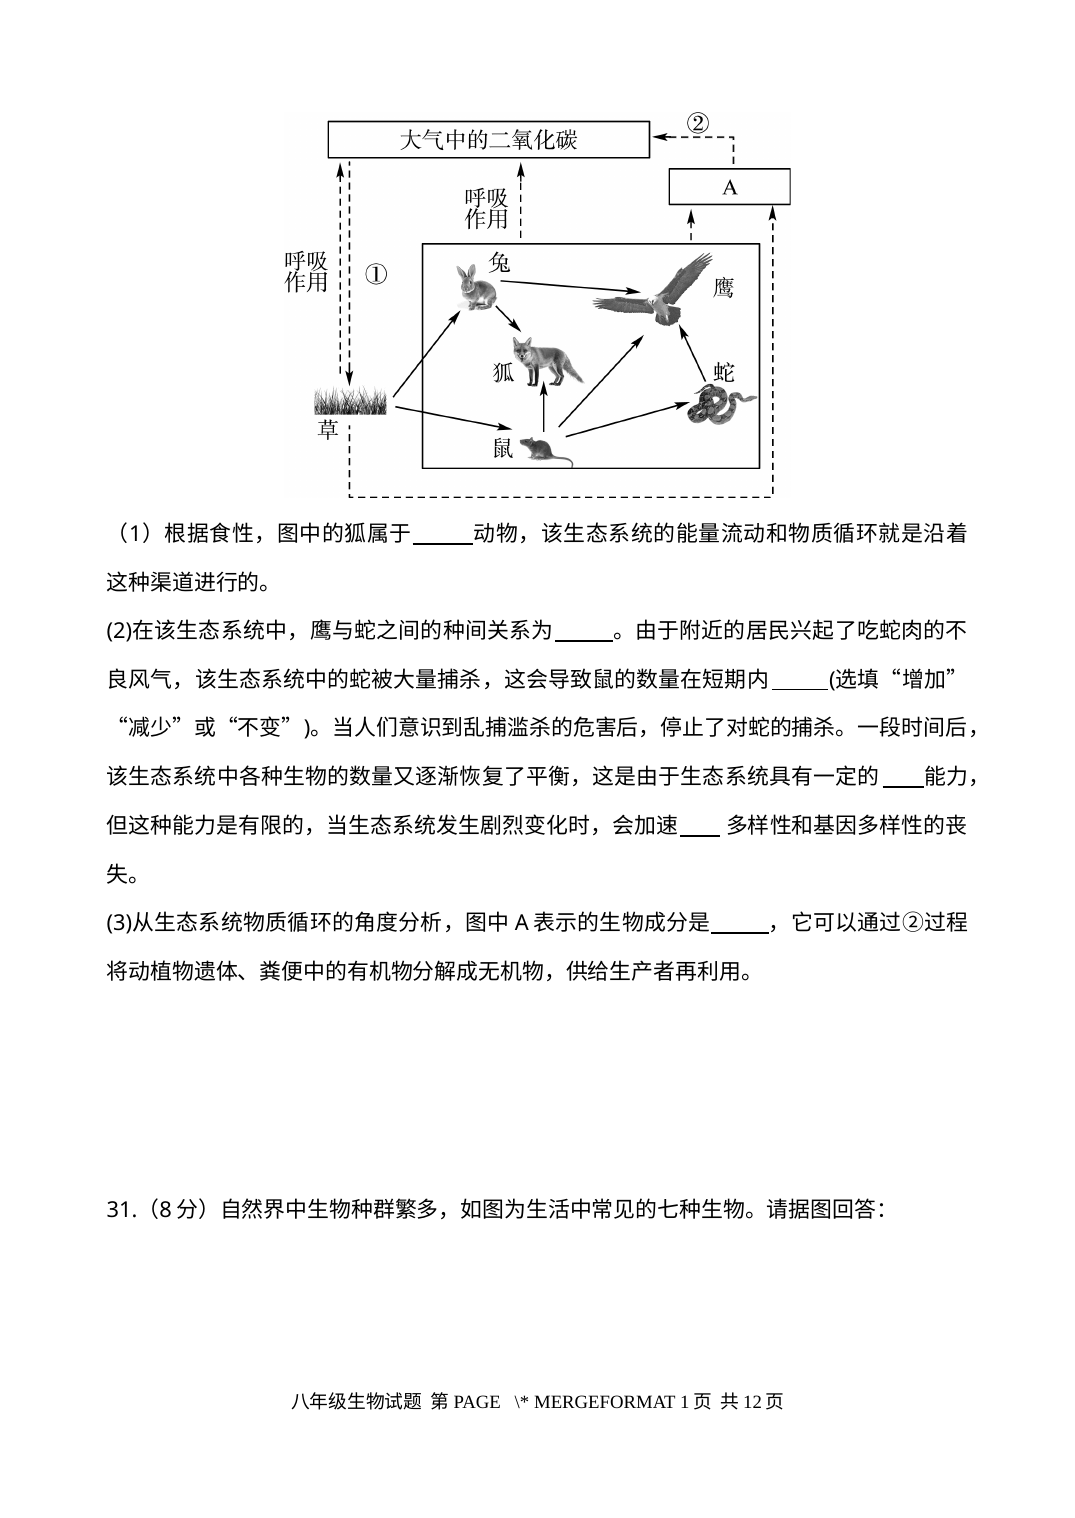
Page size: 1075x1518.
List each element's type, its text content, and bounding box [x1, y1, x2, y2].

text (3)从生态系统物质循环的角度分析，图中A表示的生物成分是 ，它可以通过②过程将动植物遗体、粪便中的有机物分解成无机物，供给生产者再利用。 [106, 905, 968, 986]
text （1）根据食性，图中的狐属于 动物，该生态系统的能量流动和物质循环就是沿着 这种渠道进行的。 [106, 516, 968, 597]
picture [284, 112, 791, 498]
text (2)在该生态系统中，鹰与蛇之间的种间关系为 。由于附近的居民兴起了吃蛇肉的不良风气，该生态系统中的蛇被大量捕杀，这会导致鼠的数量在短期内 (选填“增加”“减少”或“不变”)。当人们意识到乱捕滥杀的危害后，停止了对蛇的捕杀。一段时间后，该生态系统中各种生物的数量又逐渐恢复了平衡，这是由于生态系统具有一定的 能力，但这种能力是有限的，当生态系统发生剧烈变化时，会加速 多样性和基因多样性的丧失。 [106, 613, 968, 889]
text 31.（8分）自然界中生物种群繁多，如图为生活中常见的七种生物。请据图回答： [106, 1191, 968, 1224]
